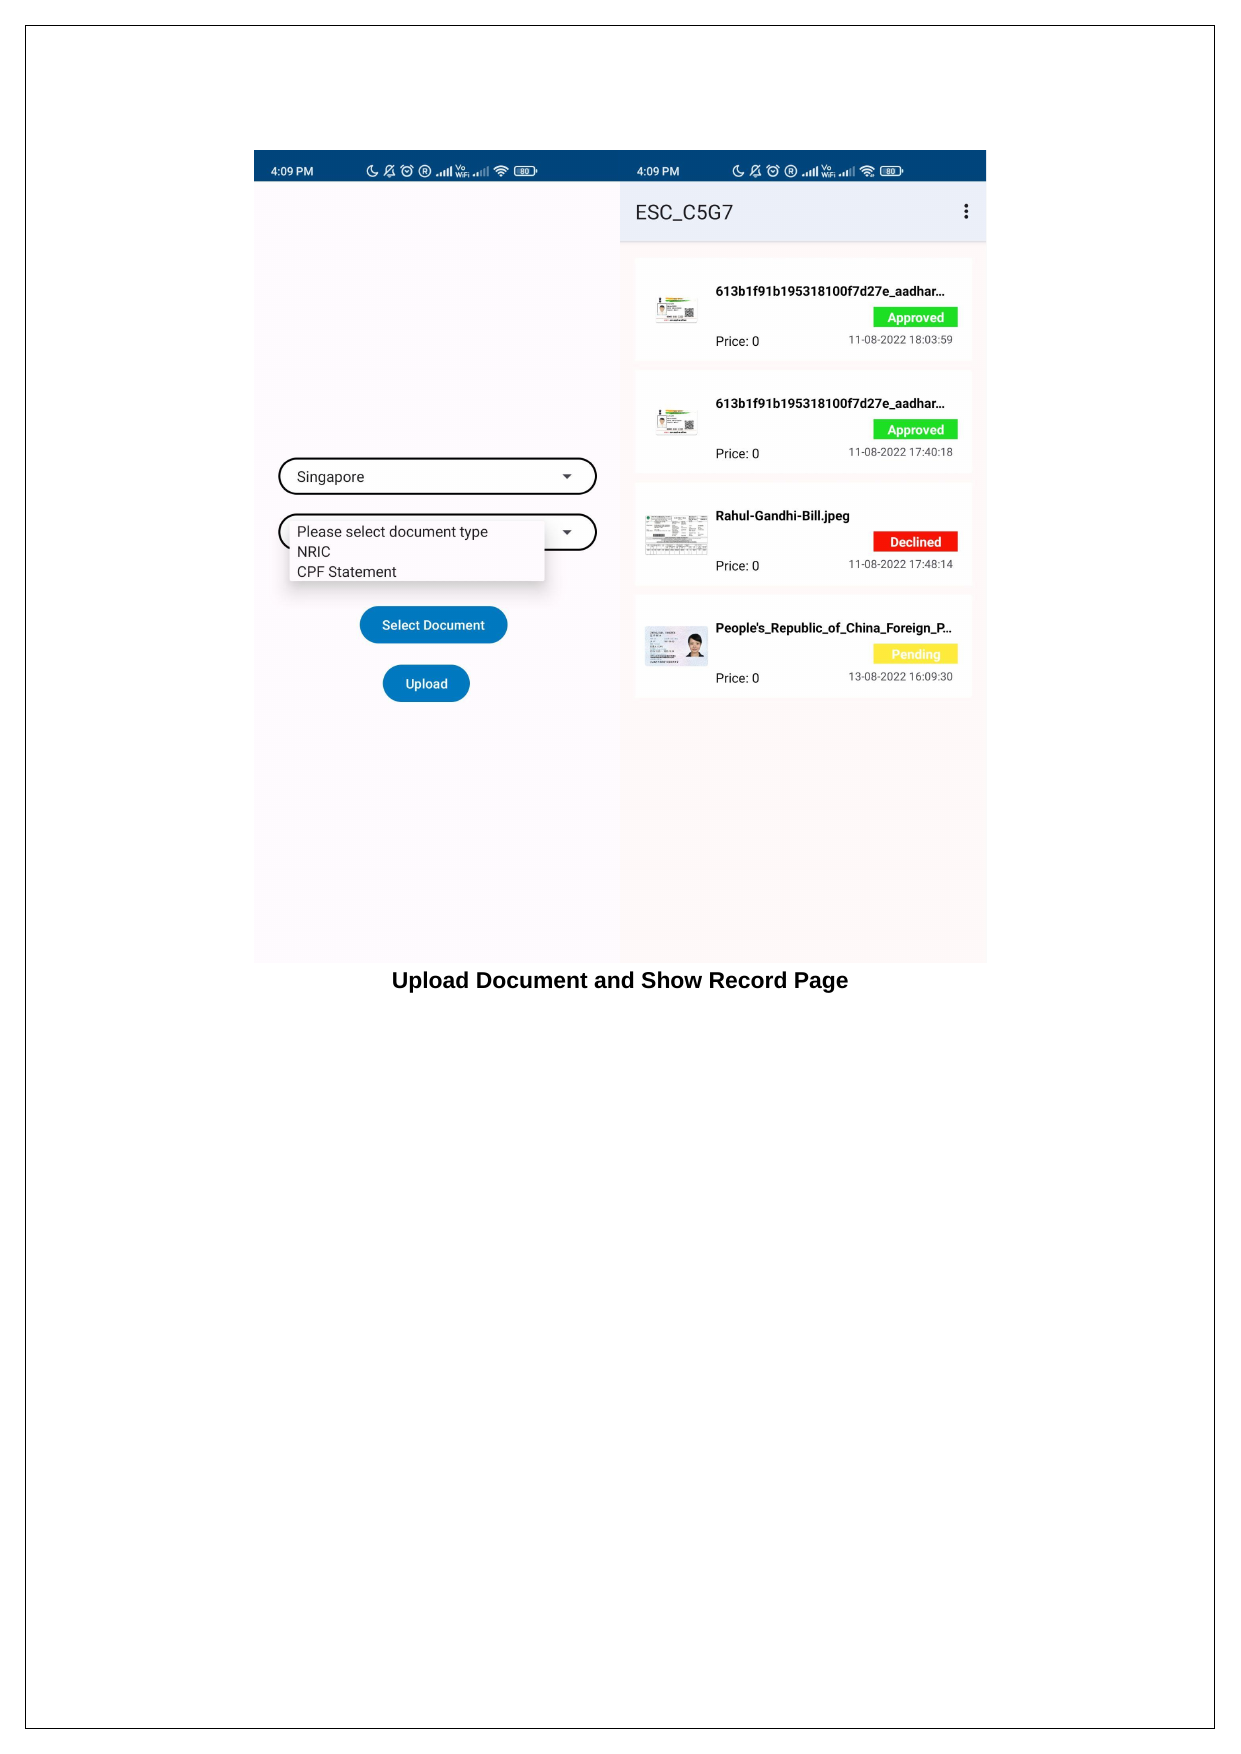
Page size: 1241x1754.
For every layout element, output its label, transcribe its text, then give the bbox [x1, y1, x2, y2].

picture [254, 150, 987, 963]
text Upload Document and Show Record Page [150, 967, 1090, 993]
